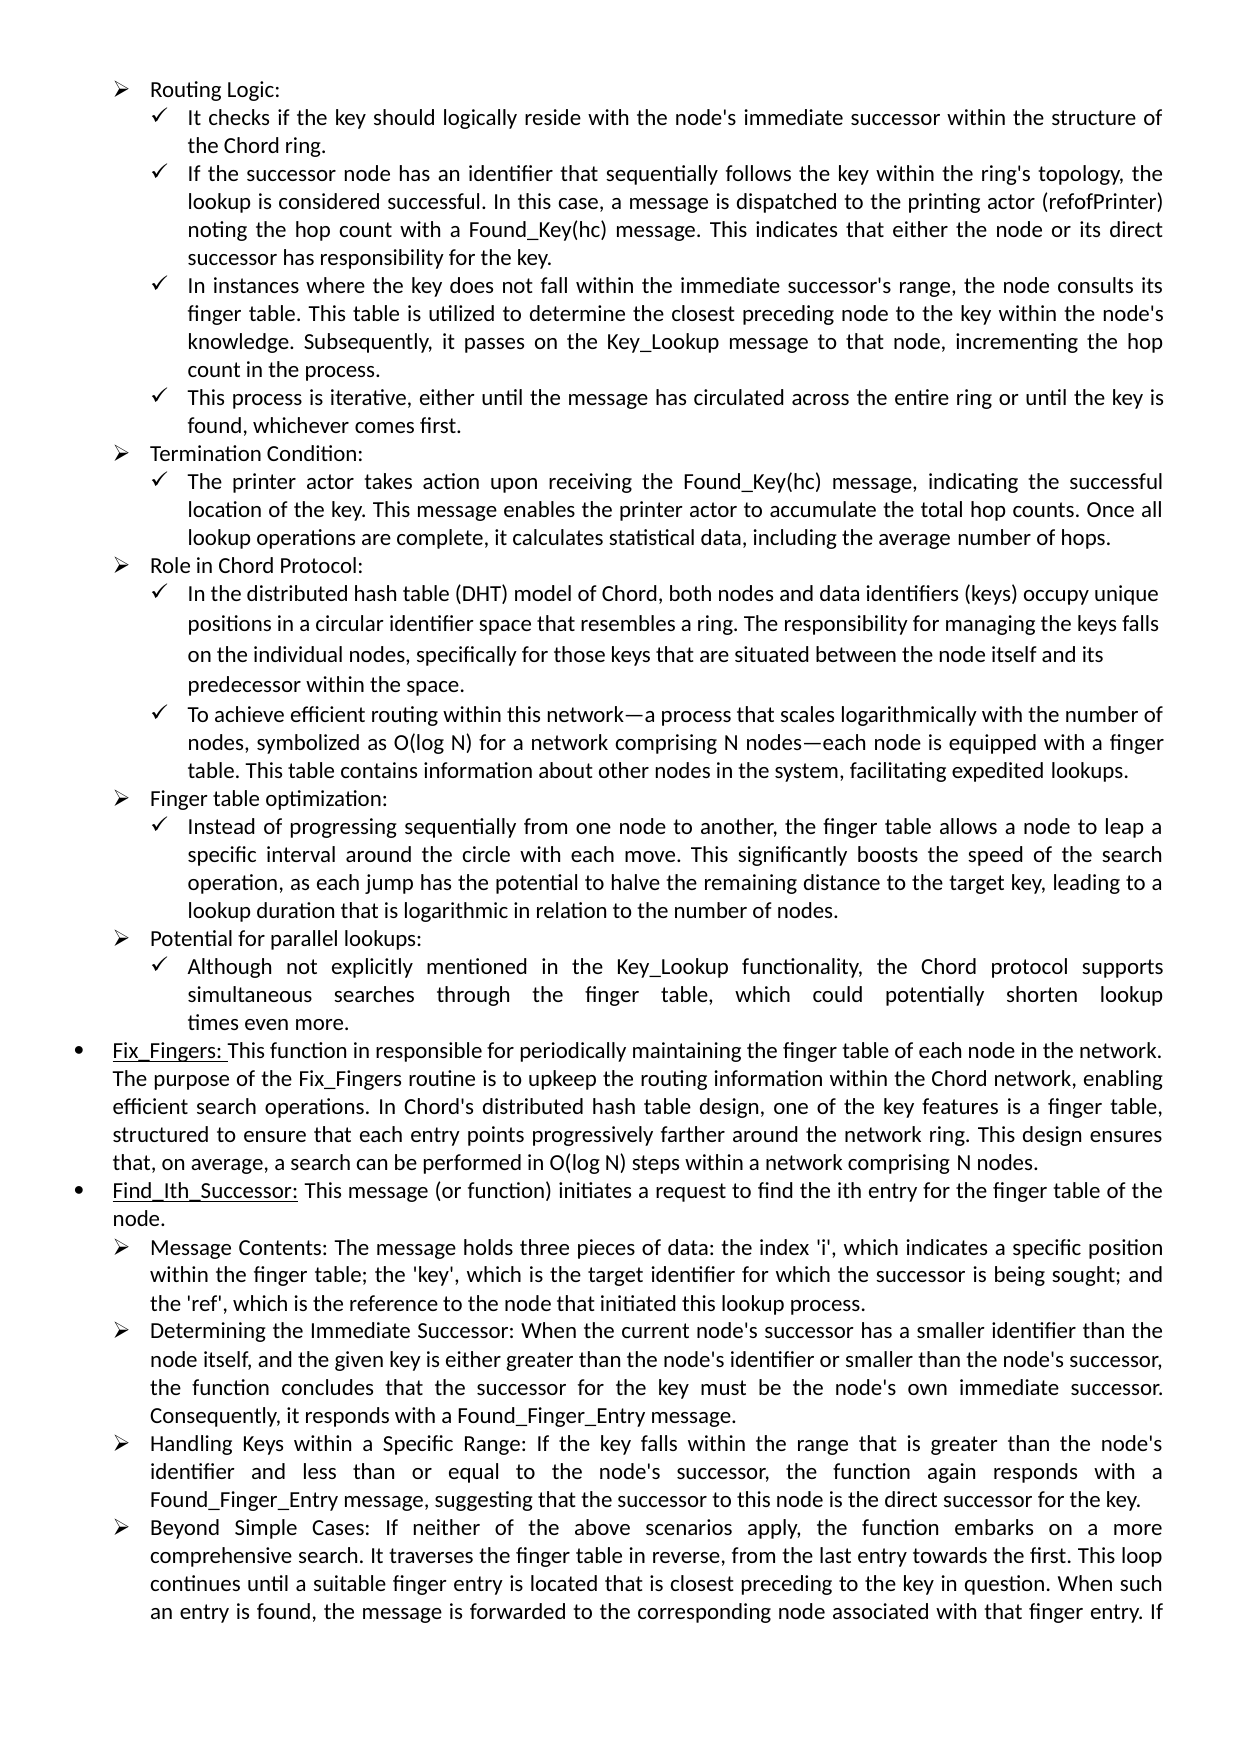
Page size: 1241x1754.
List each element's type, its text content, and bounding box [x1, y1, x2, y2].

list If the successor node has an identifier that sequentially follows the key within the ring's topology, the lookup is considered successful. In this case, a message is dispatched to the printing actor (refofPrinter) noting the hop count with a Found_Key(hc) message. This indicates that either the node or its direct successor has responsibility for the key. [150, 159, 1165, 271]
list Handling Keys within a Specific Range: If the key falls within the range that is greater than the node's identifier and less than or equal to the node's successor, the function again responds with a Found_Finger_Entry message, suggesting that the successor to this node is the direct successor for the key. [112, 1429, 1165, 1513]
list Although not explicitly mentioned in the Key_Lookup functionality, the Chord protocol supports simultaneous searches through the finger table, which could potentially shorten lookup times even more. [150, 952, 1165, 1036]
list Finger table optimization: [112, 784, 1165, 812]
list Message Contents: The message holds three pieces of data: the index 'i', which indicates a specific position within the finger table; the 'key', which is the target identifier for which the successor is being sought; and the 'ref', which is the reference to the node that initiated this lookup process. [112, 1233, 1165, 1317]
list This process is iterative, either until the message has circulated across the entire ring or until the key is found, whichever comes first. [150, 383, 1165, 439]
list In instances where the key does not fall within the immediate successor's range, the node consults its finger table. This table is utilized to determine the closest preceding node to the key within the node's knowledge. Subsequently, it passes on the Key_Lookup message to that node, incrementing the hop count in the process. [150, 271, 1165, 383]
list The printer actor takes action upon receiving the Found_Key(hc) message, indicating the successful location of the key. This message enables the printer actor to accumulate the total hop counts. Once all lookup operations are complete, it calculates statistical data, including the average number of hops. [150, 467, 1165, 551]
list Instead of progressing sequentially from one node to another, the finger table allows a node to leap a specific interval around the circle with each move. This significantly boosts the speed of the search operation, as each jump has the potential to halve the remaining distance to the target key, leading to a lookup duration that is logarithmic in relation to the number of nodes. [150, 812, 1165, 924]
list Fix_Fingers: This function in responsible for periodically maintaining the finger table of each node in the network. The purpose of the Fix_Fingers routine is to upkeep the routing information within the Chord network, enabling efficient search operations. In Chord's distributed hash table design, one of the key features is a finger table, structured to ensure that each entry points progressively farther around the network ring. This design ensures that, on average, a search can be performed in O(log N) steps within a network comprising N nodes. [75, 1036, 1165, 1177]
list Determining the Immediate Successor: When the current node's successor has a smaller identifier than the node itself, and the given key is either greater than the node's identifier or smaller than the node's successor, the function concludes that the successor for the key must be the node's own immediate successor. Consequently, it responds with a Found_Finger_Entry message. [112, 1317, 1165, 1429]
list Potential for parallel lookups: [112, 924, 1165, 952]
list To achieve efficient routing within this network—a process that scales logarithmically with the number of nodes, symbolized as O(log N) for a network comprising N nodes—each node is equipped with a finger table. This table contains information about other nodes in the system, facilitating expedited lookups. [150, 700, 1165, 784]
list Termination Condition: [112, 439, 1165, 467]
list In the distributed hash table (DHT) model of Chord, both nodes and data identifiers (keys) occupy unique positions in a circular identifier space that resembles a ring. The responsibility for managing the keys falls on the individual nodes, specifically for those keys that are situated between the node itself and its predecessor within the space. [150, 579, 1165, 698]
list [112, 1513, 1165, 1625]
list It checks if the key should logically reside with the node's immediate successor within the structure of the Chord ring. [150, 103, 1165, 159]
list Routing Logic: [112, 75, 1165, 103]
list Find_Ith_Successor: This message (or function) initiates a request to find the ith entry for the finger table of the node. [75, 1177, 1165, 1233]
list Role in Chord Protocol: [112, 551, 1165, 579]
